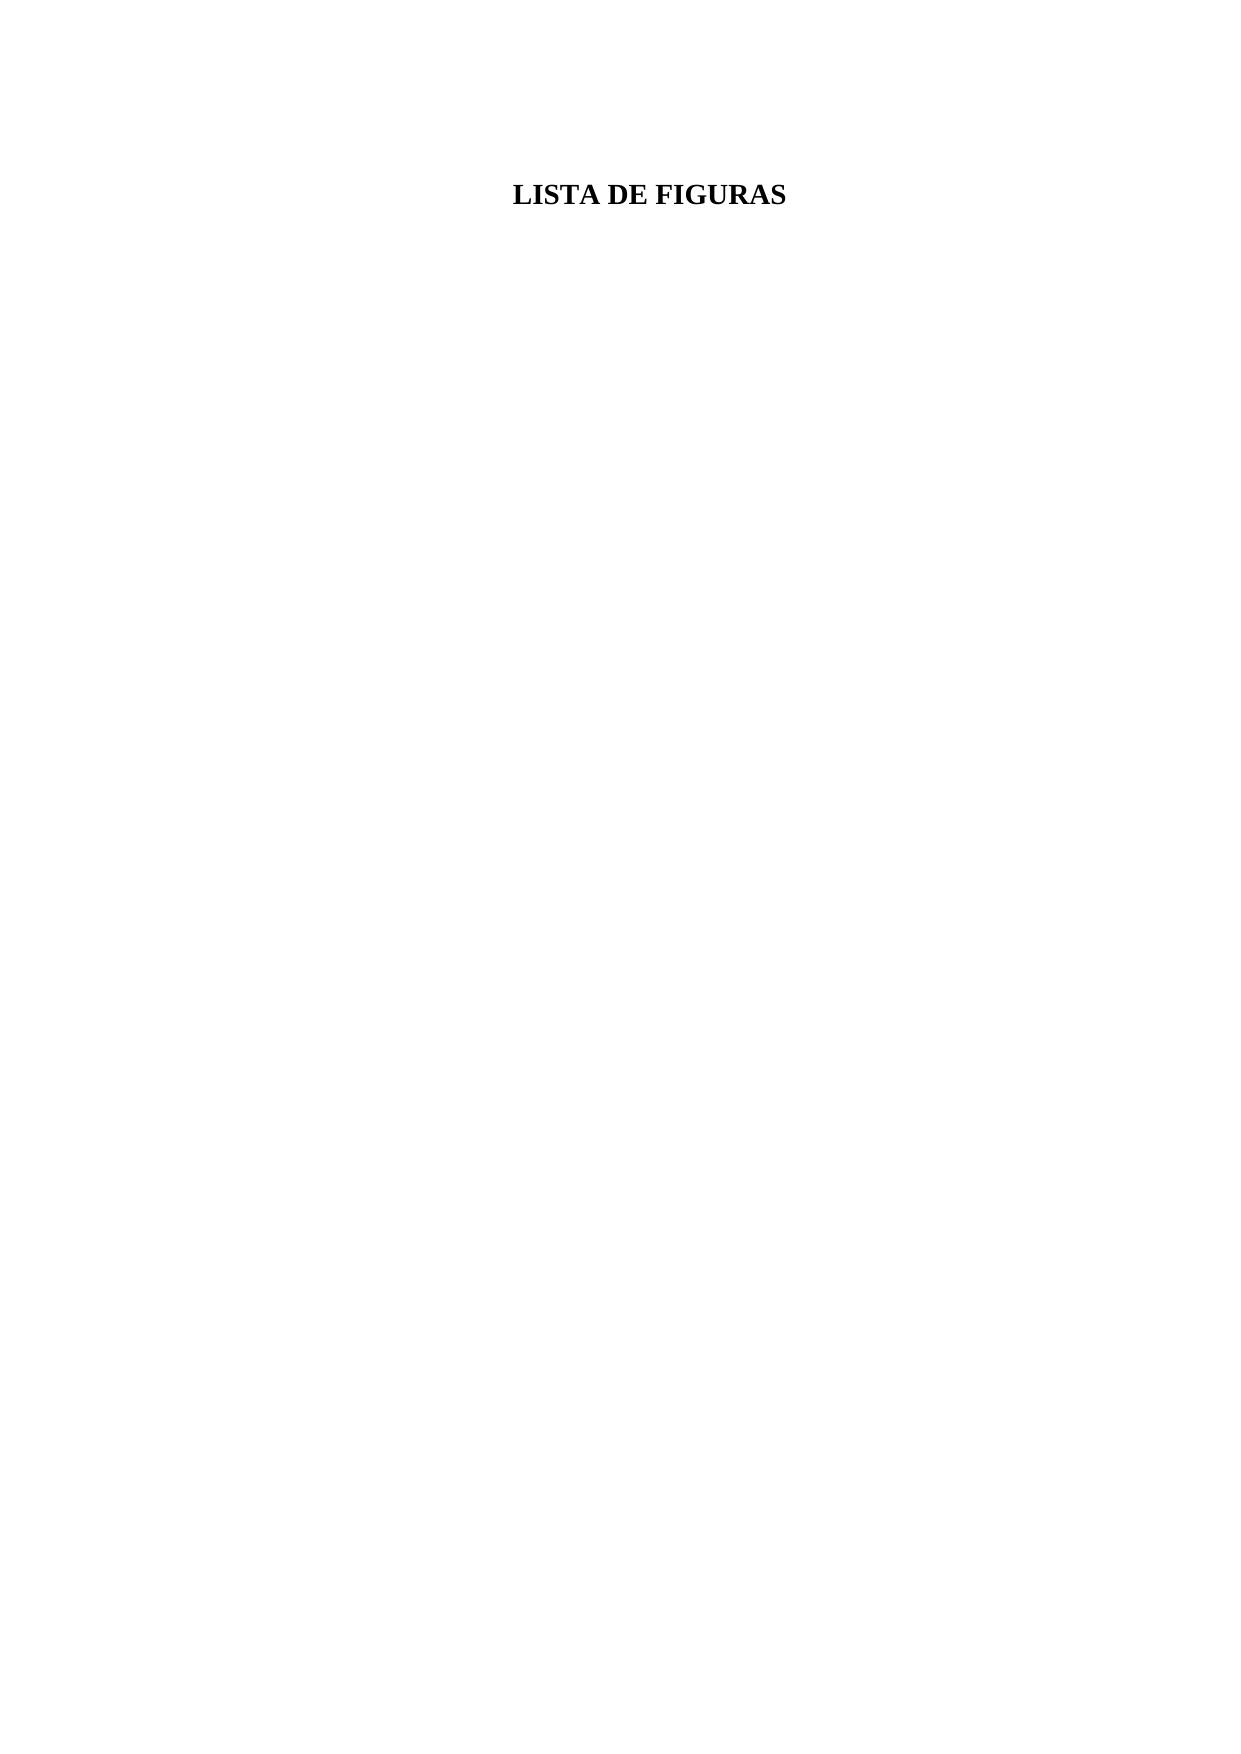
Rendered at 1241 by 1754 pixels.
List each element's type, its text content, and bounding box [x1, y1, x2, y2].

text LISTA DE FIGURAS [177, 177, 1122, 211]
